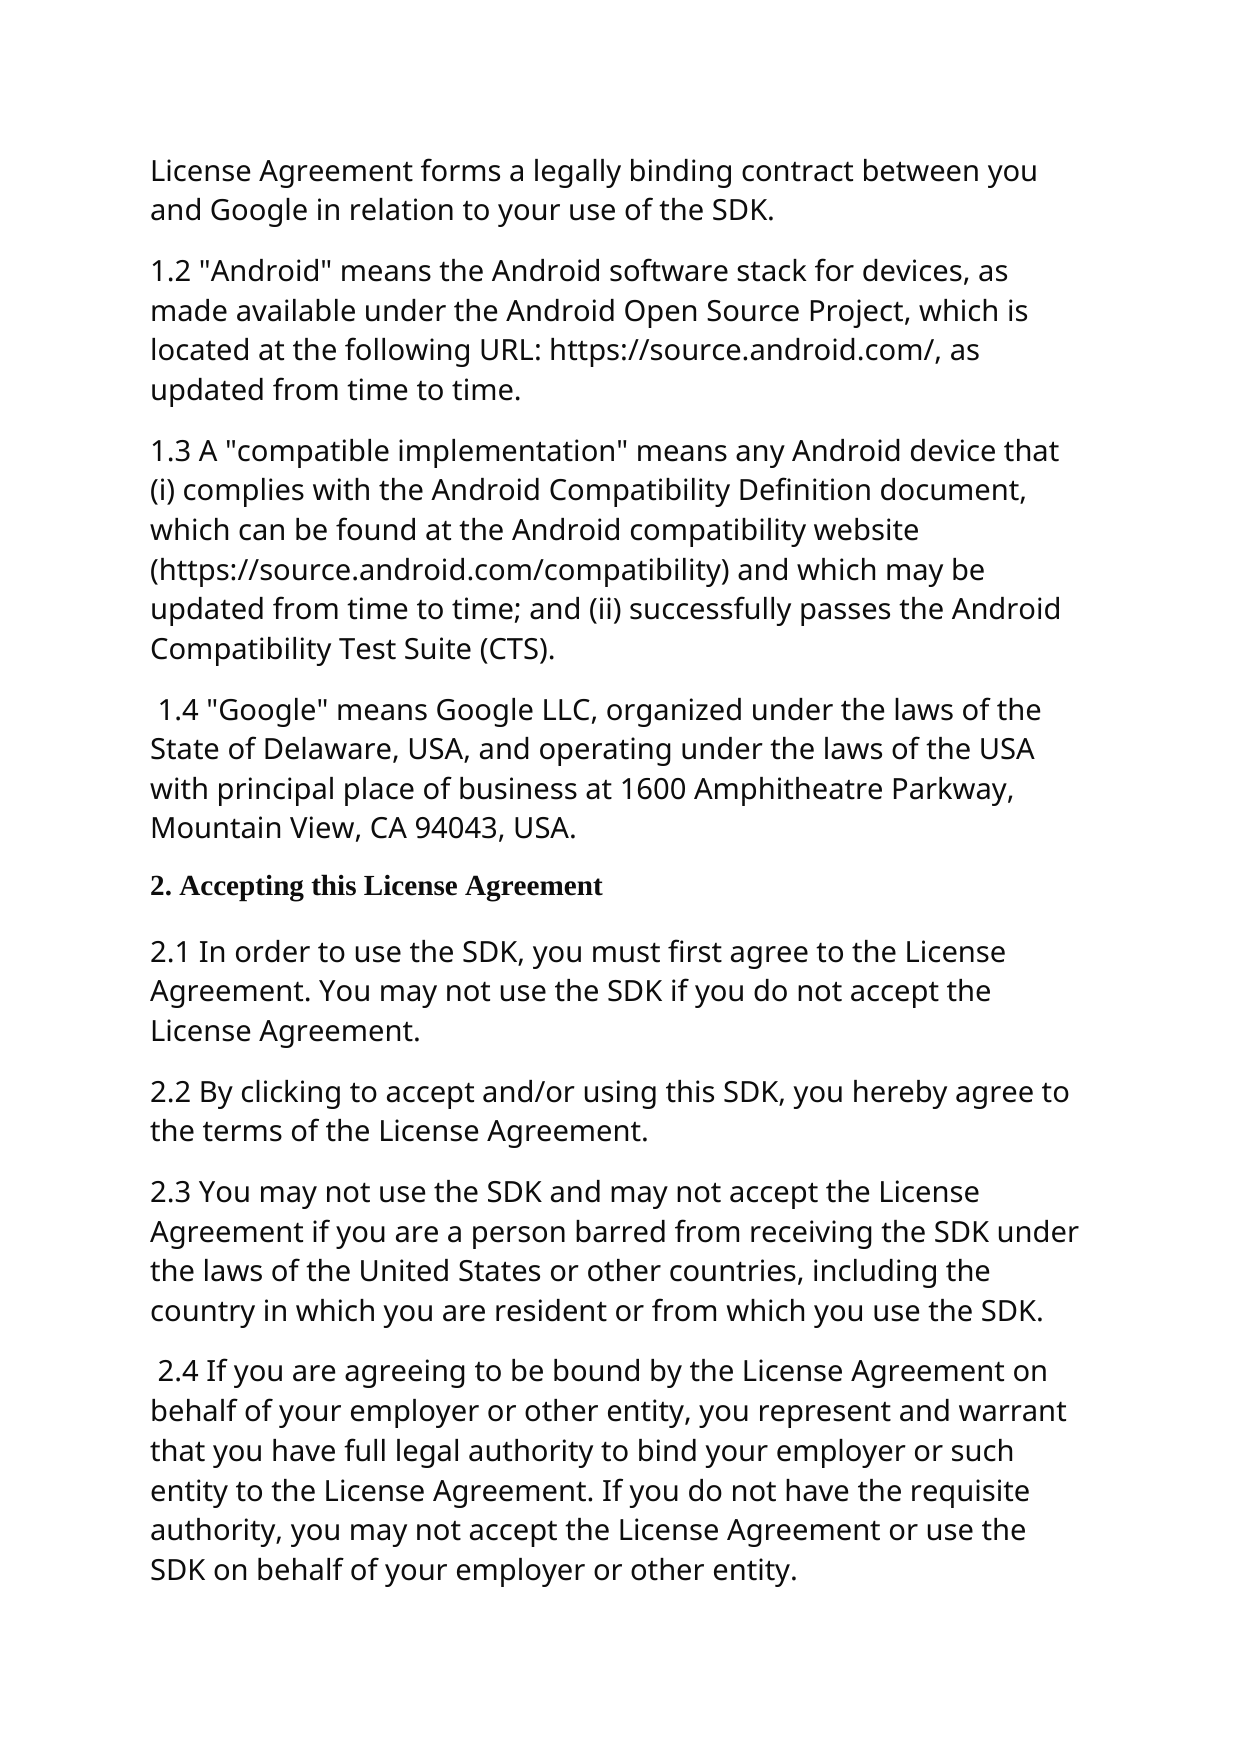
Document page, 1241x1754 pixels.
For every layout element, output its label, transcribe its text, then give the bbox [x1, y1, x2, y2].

text 2.3 You may not use the SDK and may not accept the License Agreement if you are a person barred from receiving the SDK under the laws of the United States or other countries, including the country in which you are resident or from which you use the SDK. [150, 1171, 1090, 1330]
text 2.4 If you are agreeing to be bound by the License Agreement on behalf of your employer or other entity, you represent and warrant that you have full legal authority to bind your employer or such entity to the License Agreement. If you do not have the requisite authority, you may not accept the License Agreement or use the SDK on behalf of your employer or other entity. [150, 1351, 1090, 1589]
text 2.1 In order to use the SDK, you must first agree to the License Agreement. You may not use the SDK if you do not accept the License Agreement. [150, 931, 1090, 1050]
text 2.2 By clicking to accept and/or using this SDK, you hereby agree to the terms of the License Agreement. [150, 1071, 1090, 1150]
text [150, 150, 1090, 229]
text 1.2 "Android" means the Android software stack for devices, as made available under the Android Open Source Project, which is located at the following URL: https://source.android.com/, as updated from time to time. [150, 250, 1090, 409]
text 1.4 "Google" means Google LLC, organized under the laws of the State of Delaware, USA, and operating under the laws of the USA with principal place of business at 1600 Amphitheatre Parkway, Mountain View, CA 94043, USA. [150, 689, 1090, 847]
text 1.3 A "compatible implementation" means any Android device that (i) complies with the Android Compatibility Definition document, which can be found at the Android compatibility website (https://source.android.com/compatibility) and which may be updated from time to time; and (ii) successfully passes the Android Compatibility Test Suite (CTS). [150, 430, 1090, 668]
subtitle 2. Accepting this License Agreement [150, 868, 1090, 902]
